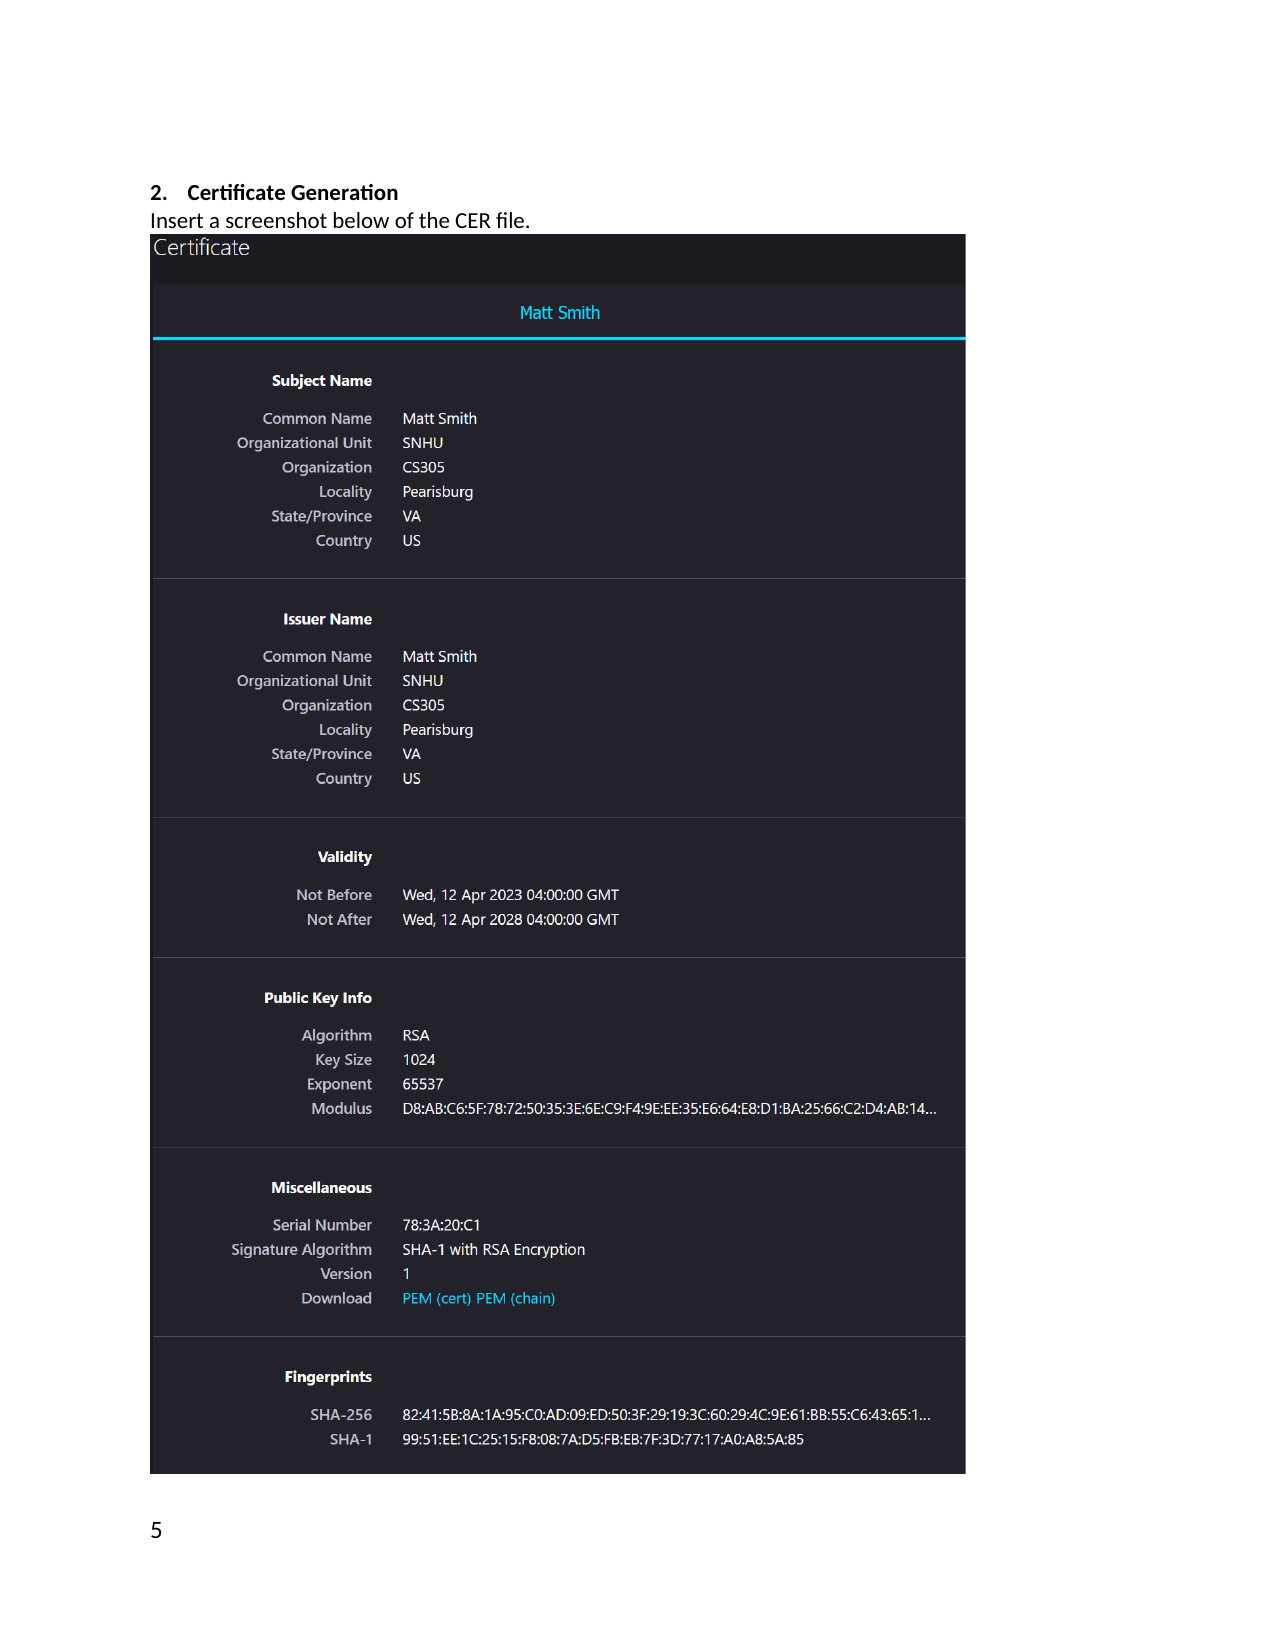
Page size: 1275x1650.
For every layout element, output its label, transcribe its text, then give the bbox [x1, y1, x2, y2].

subtitle Certificate Generation [150, 178, 1125, 206]
picture [150, 234, 966, 1474]
